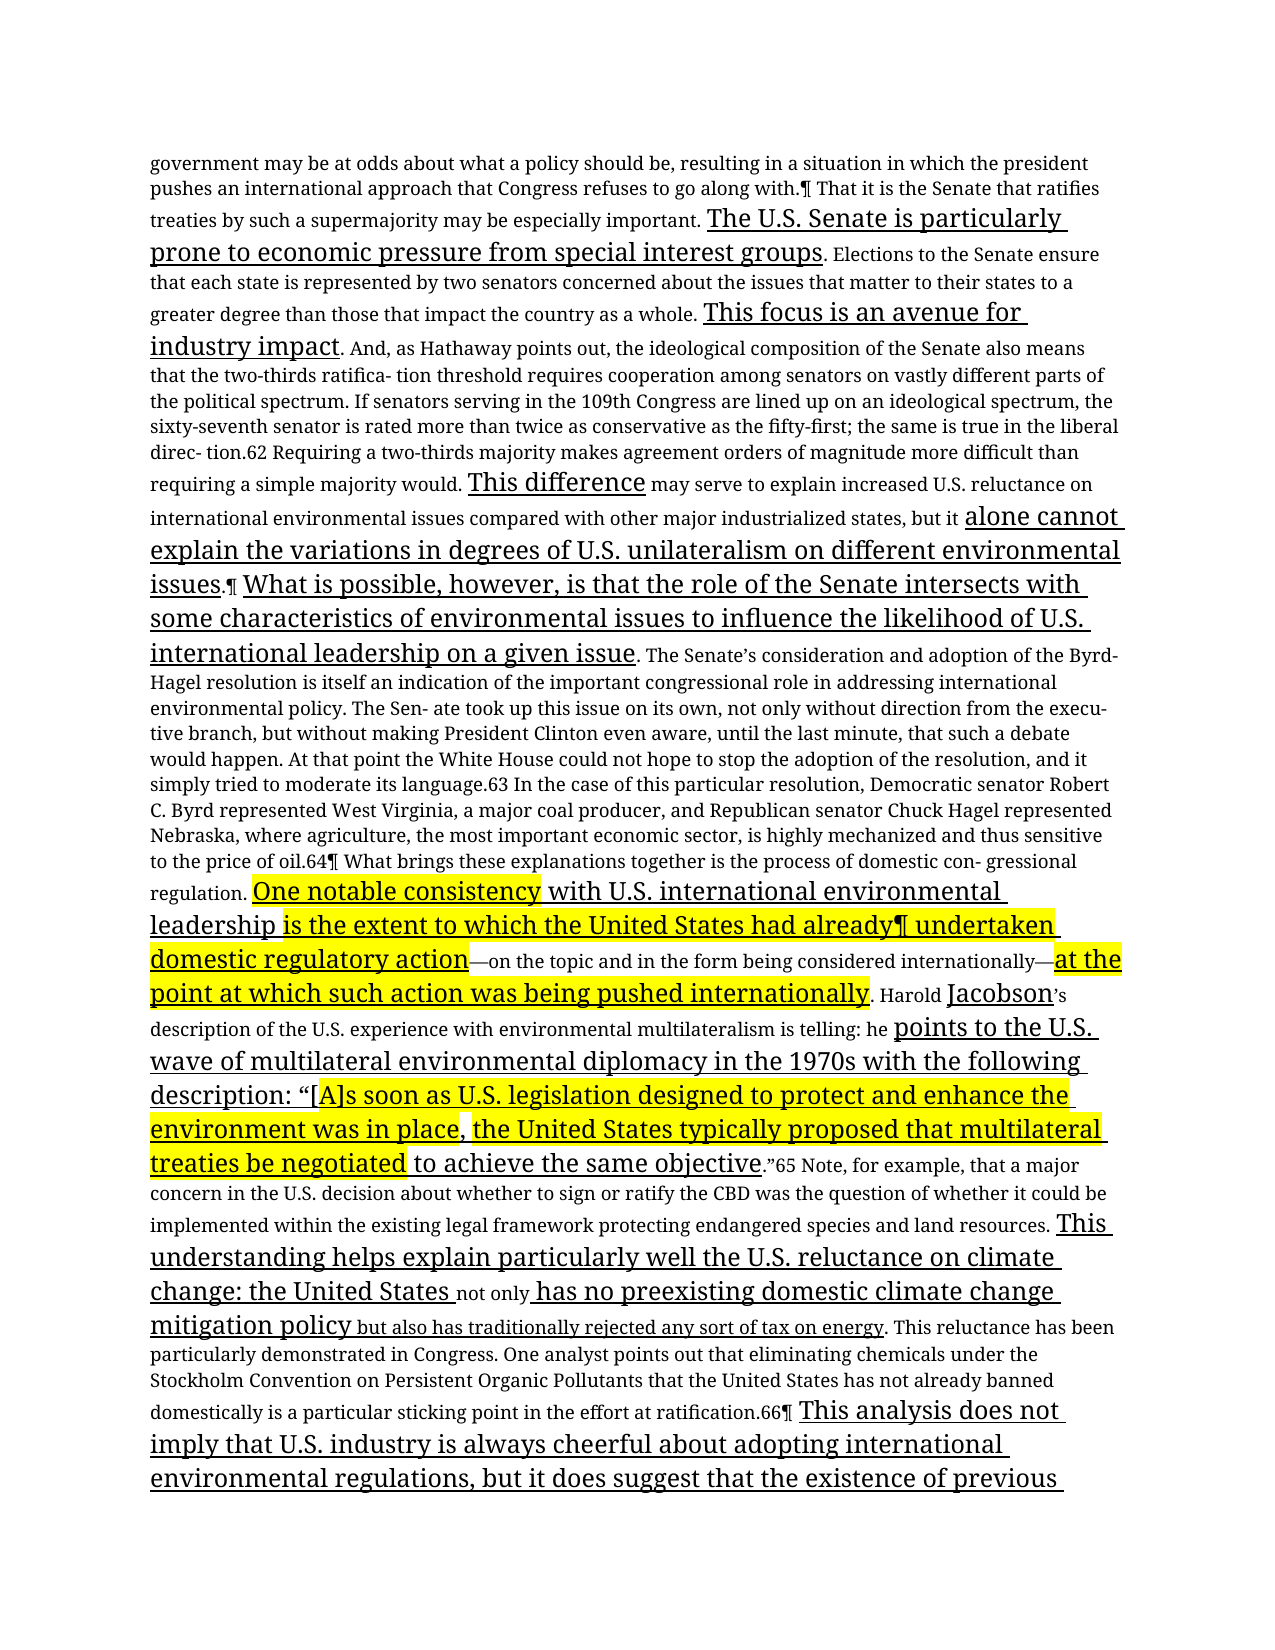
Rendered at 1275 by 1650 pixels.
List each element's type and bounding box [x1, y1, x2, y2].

text [150, 150, 1125, 1495]
